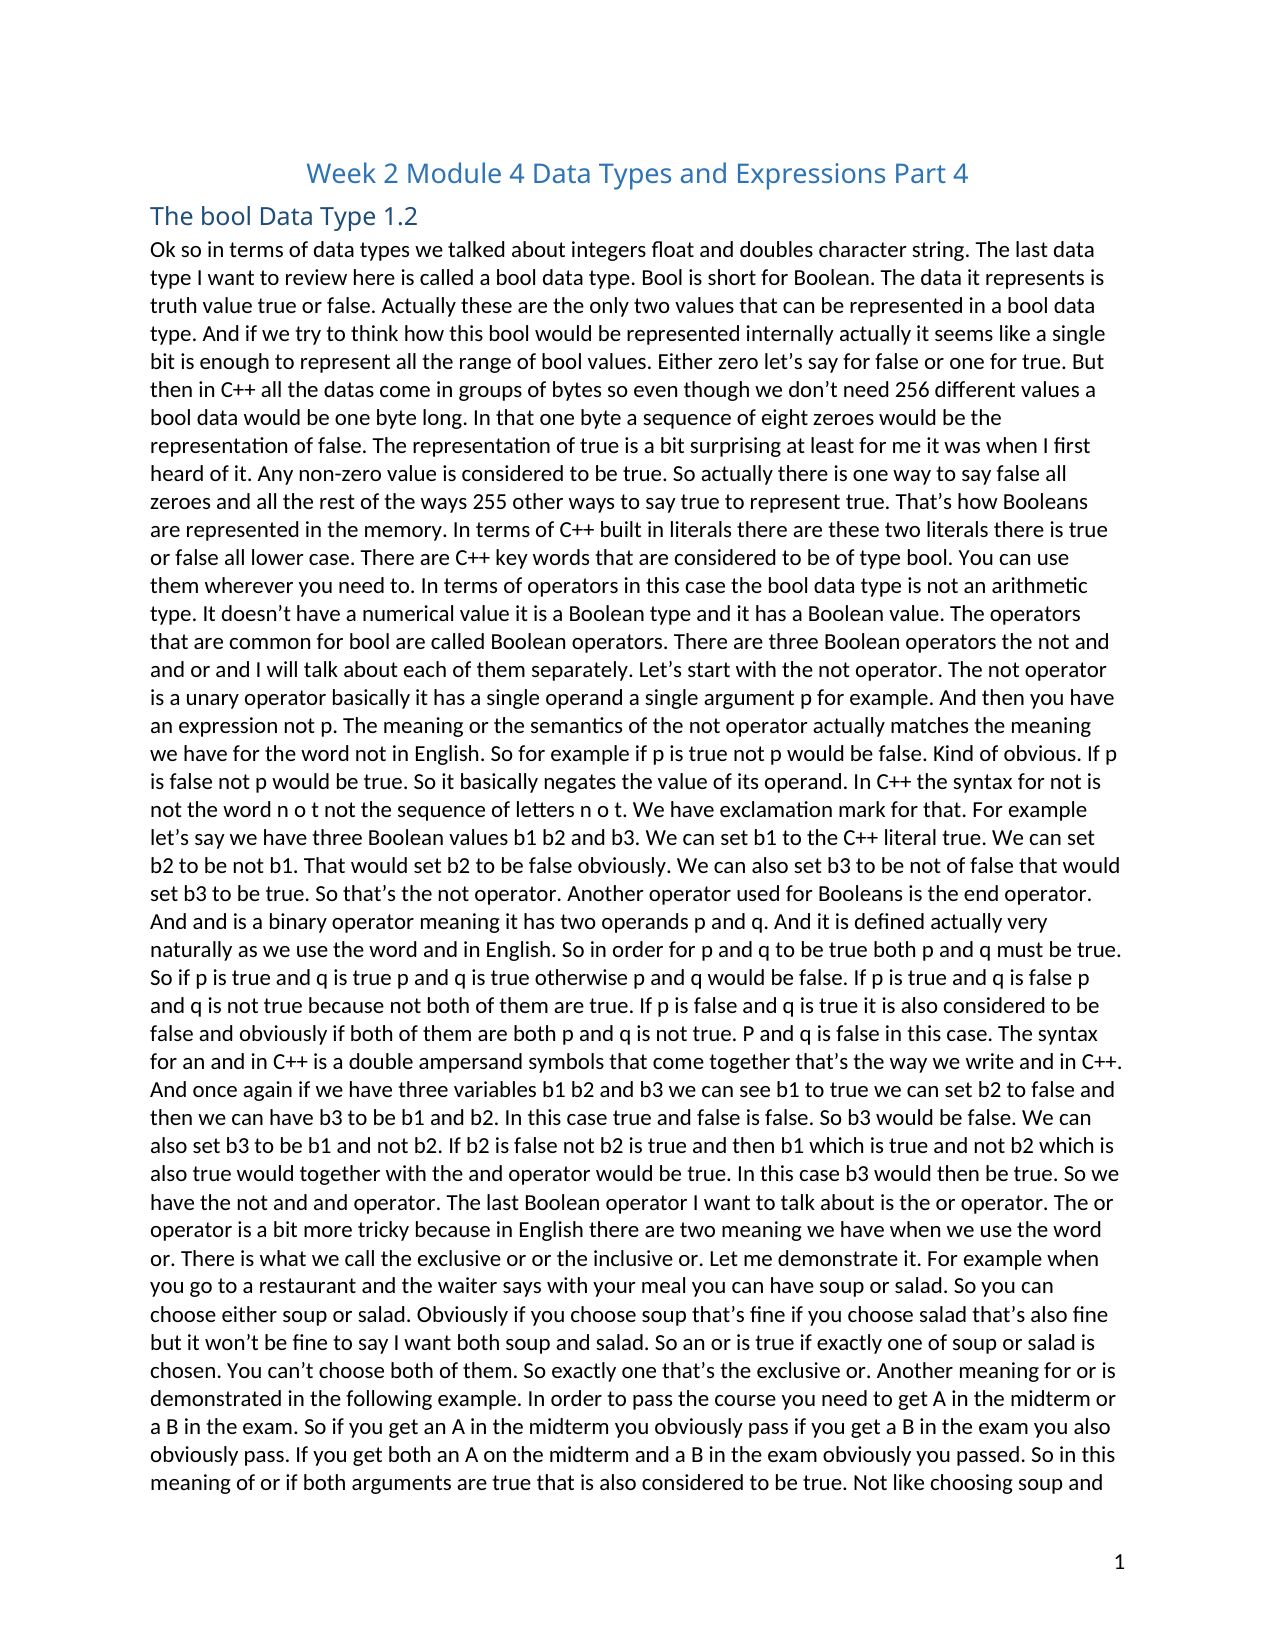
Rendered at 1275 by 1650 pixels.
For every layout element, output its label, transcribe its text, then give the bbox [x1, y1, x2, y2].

subtitle Week 2 Module 4 Data Types and Expressions Part 4 [150, 154, 1125, 191]
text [150, 235, 1125, 1496]
subtitle The bool Data Type 1.2 [150, 198, 1125, 232]
